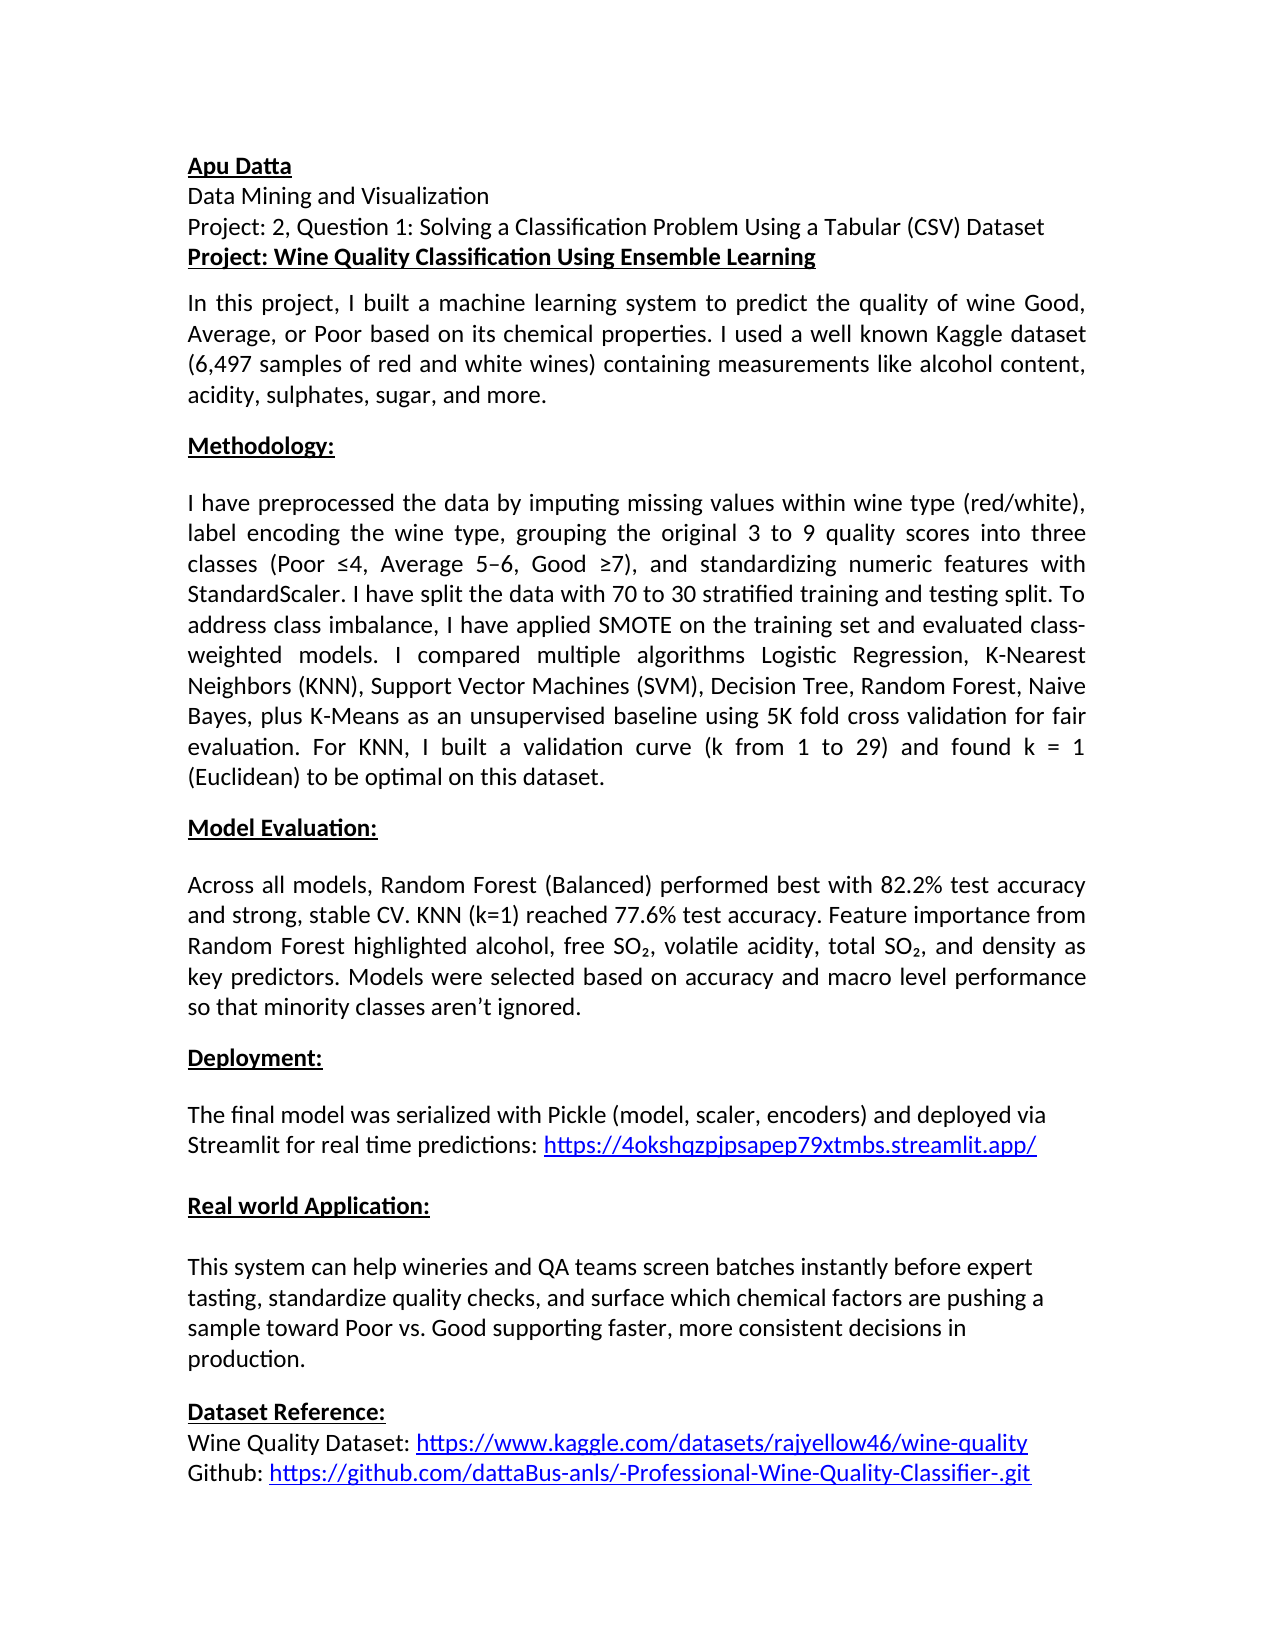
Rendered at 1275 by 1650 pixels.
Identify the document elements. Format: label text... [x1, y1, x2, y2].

text Model Evaluation: [187, 812, 1087, 869]
text Across all models, Random Forest (Balanced) performed best with 82.2% test accuracy and strong, stable CV. KNN (k=1) reached 77.6% test accuracy. Feature importance from Random Forest highlighted alcohol, free SO₂, volatile acidity, total SO₂, and density as key predictors. Models were selected based on accuracy and macro level performance so that minority classes aren’t ignored. [187, 869, 1087, 1022]
text I have preprocessed the data by imputing missing values within wine type (red/white), label encoding the wine type, grouping the original 3 to 9 quality scores into three classes (Poor ≤4, Average 5–6, Good ≥7), and standardizing numeric features with StandardScaler. I have split the data with 70 to 30 stratified training and testing split. To address class imbalance, I have applied SMOTE on the training set and evaluated class-weighted models. I compared multiple algorithms Logistic Regression, K-Nearest Neighbors (KNN), Support Vector Machines (SVM), Decision Tree, Random Forest, Naive Bayes, plus K-Means as an unsupervised baseline using 5K fold cross validation for fair evaluation. For KNN, I built a validation curve (k from 1 to 29) and found k = 1 (Euclidean) to be optimal on this dataset. [187, 487, 1087, 792]
text Dataset Reference: Wine Quality Dataset: https://www.kaggle.com/datasets/rajyellow46/wine-quality [187, 1396, 1087, 1457]
text Methodology: [187, 430, 1087, 487]
text Project: Wine Quality Classification Using Ensemble Learning [187, 242, 1087, 272]
text Github: https://github.com/dattaBus-anls/-Professional-Wine-Quality-Classifier-.git [187, 1457, 1087, 1488]
text Real world Application: [187, 1190, 1087, 1221]
text This system can help wineries and QA teams screen batches instantly before expert tasting, standardize quality checks, and surface which chemical factors are pushing a sample toward Poor vs. Good supporting faster, more consistent decisions in production. [187, 1221, 1087, 1373]
text The final model was serialized with Pickle (model, scaler, encoders) and deployed via Streamlit for real time predictions: https://4okshqzpjpsapep79xtmbs.streamlit.app/ [187, 1099, 1087, 1160]
text In this project, I built a machine learning system to predict the quality of wine Good, Average, or Poor based on its chemical properties. I used a well known Kaggle dataset (6,497 samples of red and white wines) containing measurements like alcohol content, acidity, sulphates, sugar, and more. [187, 287, 1087, 409]
text Apu Datta Data Mining and Visualization Project: 2, Question 1: Solving a Classification Problem Using a Tabular (CSV) Dataset [187, 150, 1087, 242]
text Deployment: [187, 1042, 1087, 1099]
